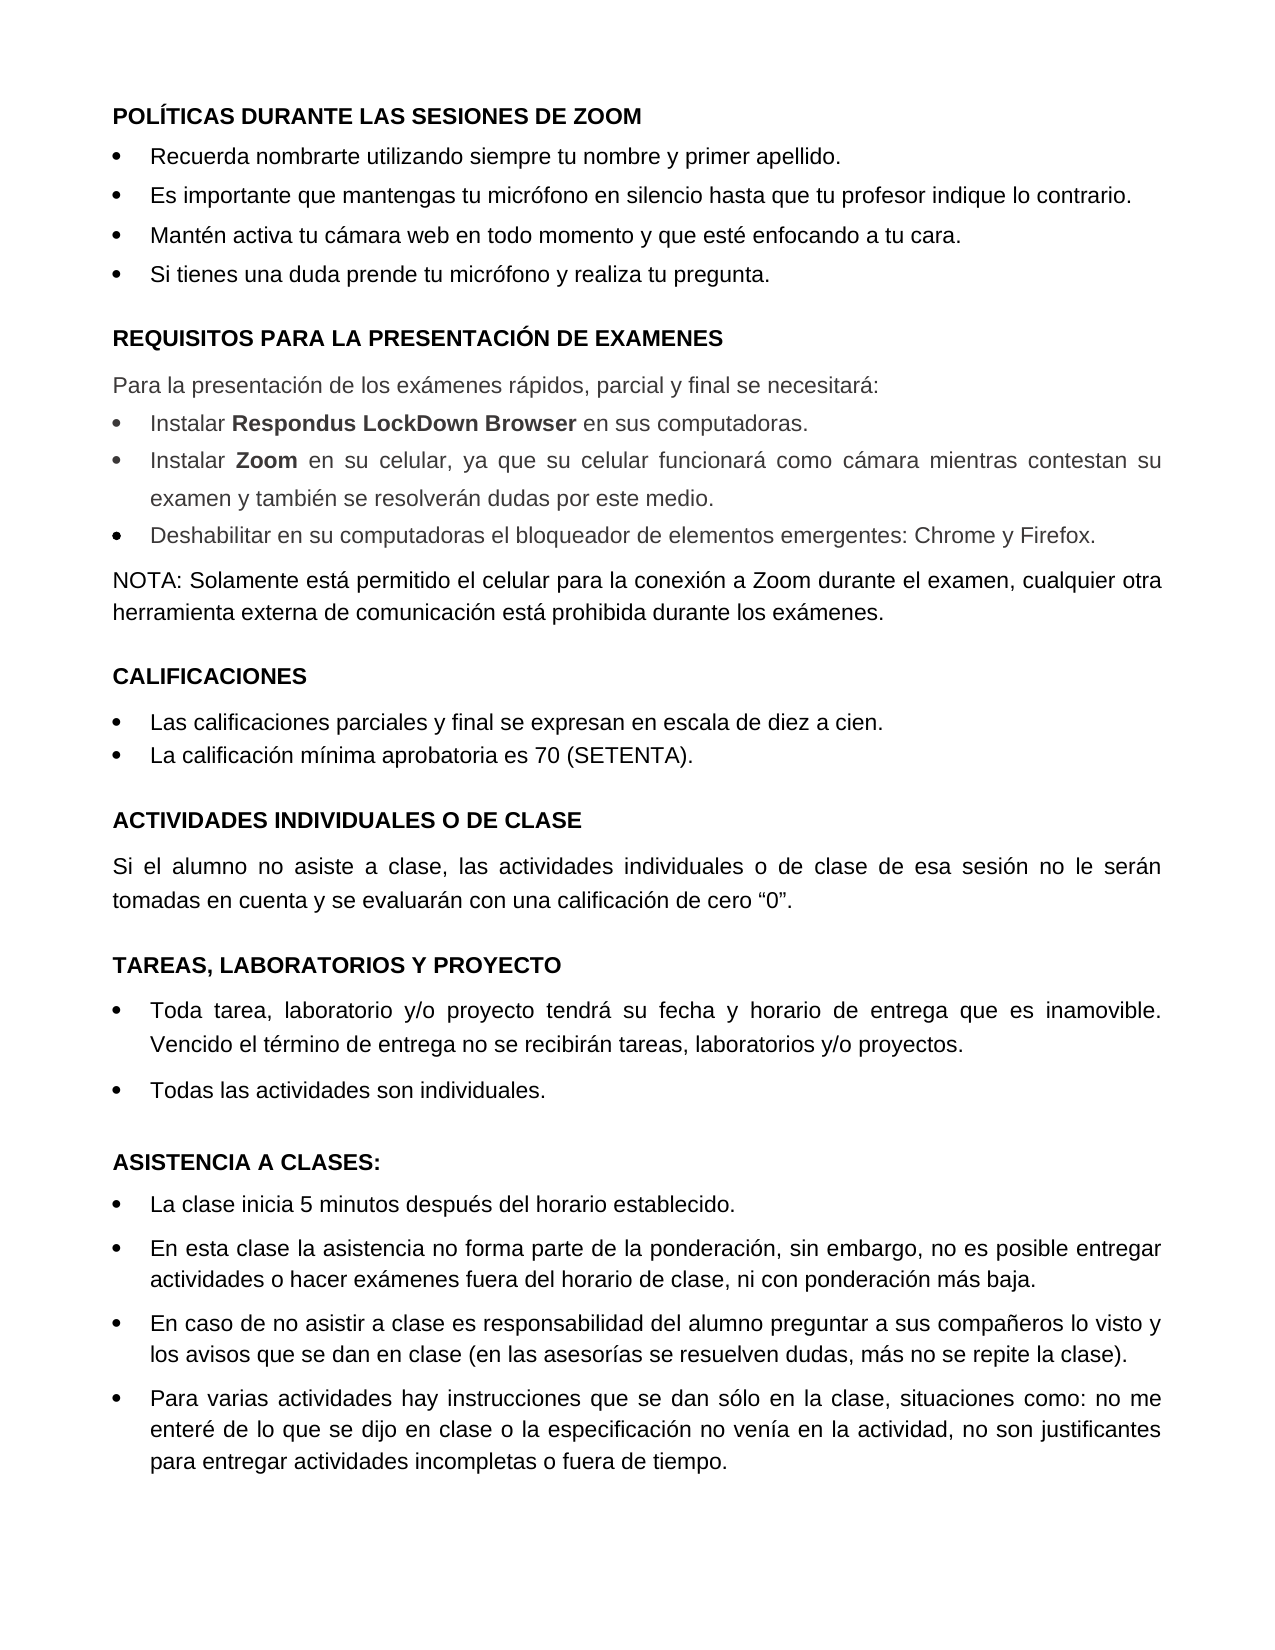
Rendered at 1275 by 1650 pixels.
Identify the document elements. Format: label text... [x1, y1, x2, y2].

text TAREAS, LABORATORIOS Y PROYECTO [112, 946, 1135, 980]
list Recuerda nombrarte utilizando siempre tu nombre y primer apellido. [112, 143, 1162, 169]
list La calificación mínima aprobatoria es 70 (SETENTA). [112, 737, 1162, 771]
list Toda tarea, laboratorio y/o proyecto tendrá su fecha y horario de entrega que es inamovible. Vencido el término de entrega no se recibirán tareas, laboratorios y/o proyectos. [112, 992, 1162, 1059]
list Es importante que mantengas tu micrófono en silencio hasta que tu profesor indique lo contrario. [112, 182, 1162, 209]
list Las calificaciones parciales y final se expresan en escala de diez a cien. [112, 704, 1162, 737]
list La clase inicia 5 minutos después del horario establecido. [112, 1188, 1162, 1219]
list Mantén activa tu cámara web en todo momento y que esté enfocando a tu cara. [112, 222, 1162, 248]
list En caso de no asistir a clase es responsabilidad del alumno preguntar a sus compañeros lo visto y los avisos que se dan en clase (en las asesorías se resuelven dudas, más no se repite la clase). [112, 1307, 1162, 1369]
text REQUISITOS PARA LA PRESENTACIÓN DE EXAMENES [112, 325, 1162, 351]
text ASISTENCIA A CLASES: [112, 1149, 1162, 1175]
list Deshabilitar en su computadoras el bloqueador de elementos emergentes: Chrome y Firefox. [112, 514, 1162, 551]
text Si el alumno no asiste a clase, las actividades individuales o de clase de esa sesión no le serán tomadas en cuenta y se evaluarán con una calificación de cero “0”. [112, 848, 1162, 915]
list Instalar Respondus LockDown Browser en sus computadoras. [112, 401, 1162, 439]
list Instalar Zoom en su celular, ya que su celular funcionará como cámara mientras contestan su examen y también se resolverán dudas por este medio. [112, 439, 1162, 514]
text ACTIVIDADES INDIVIDUALES O DE CLASE [112, 802, 1135, 836]
list En esta clase la asistencia no forma parte de la ponderación, sin embargo, no es posible entregar actividades o hacer exámenes fuera del horario de clase, ni con ponderación más baja. [112, 1232, 1162, 1294]
list Si tienes una duda prende tu micrófono y realiza tu pregunta. [112, 261, 1162, 288]
text Para la presentación de los exámenes rápidos, parcial y final se necesitará: [112, 364, 1162, 401]
list Todas las actividades son individuales. [112, 1071, 1162, 1105]
text NOTA: Solamente está permitido el celular para la conexión a Zoom durante el examen, cualquier otra herramienta externa de comunicación está prohibida durante los exámenes. [112, 564, 1162, 626]
text CALIFICACIONES [112, 658, 1135, 691]
text POLÍTICAS DURANTE LAS SESIONES DE ZOOM [112, 99, 1162, 130]
list Para varias actividades hay instrucciones que se dan sólo en la clase, situaciones como: no me enteré de lo que se dijo en clase o la especificación no venía en la actividad, no son justificantes para entregar actividades incompletas o fuera de tiempo. [112, 1382, 1162, 1475]
